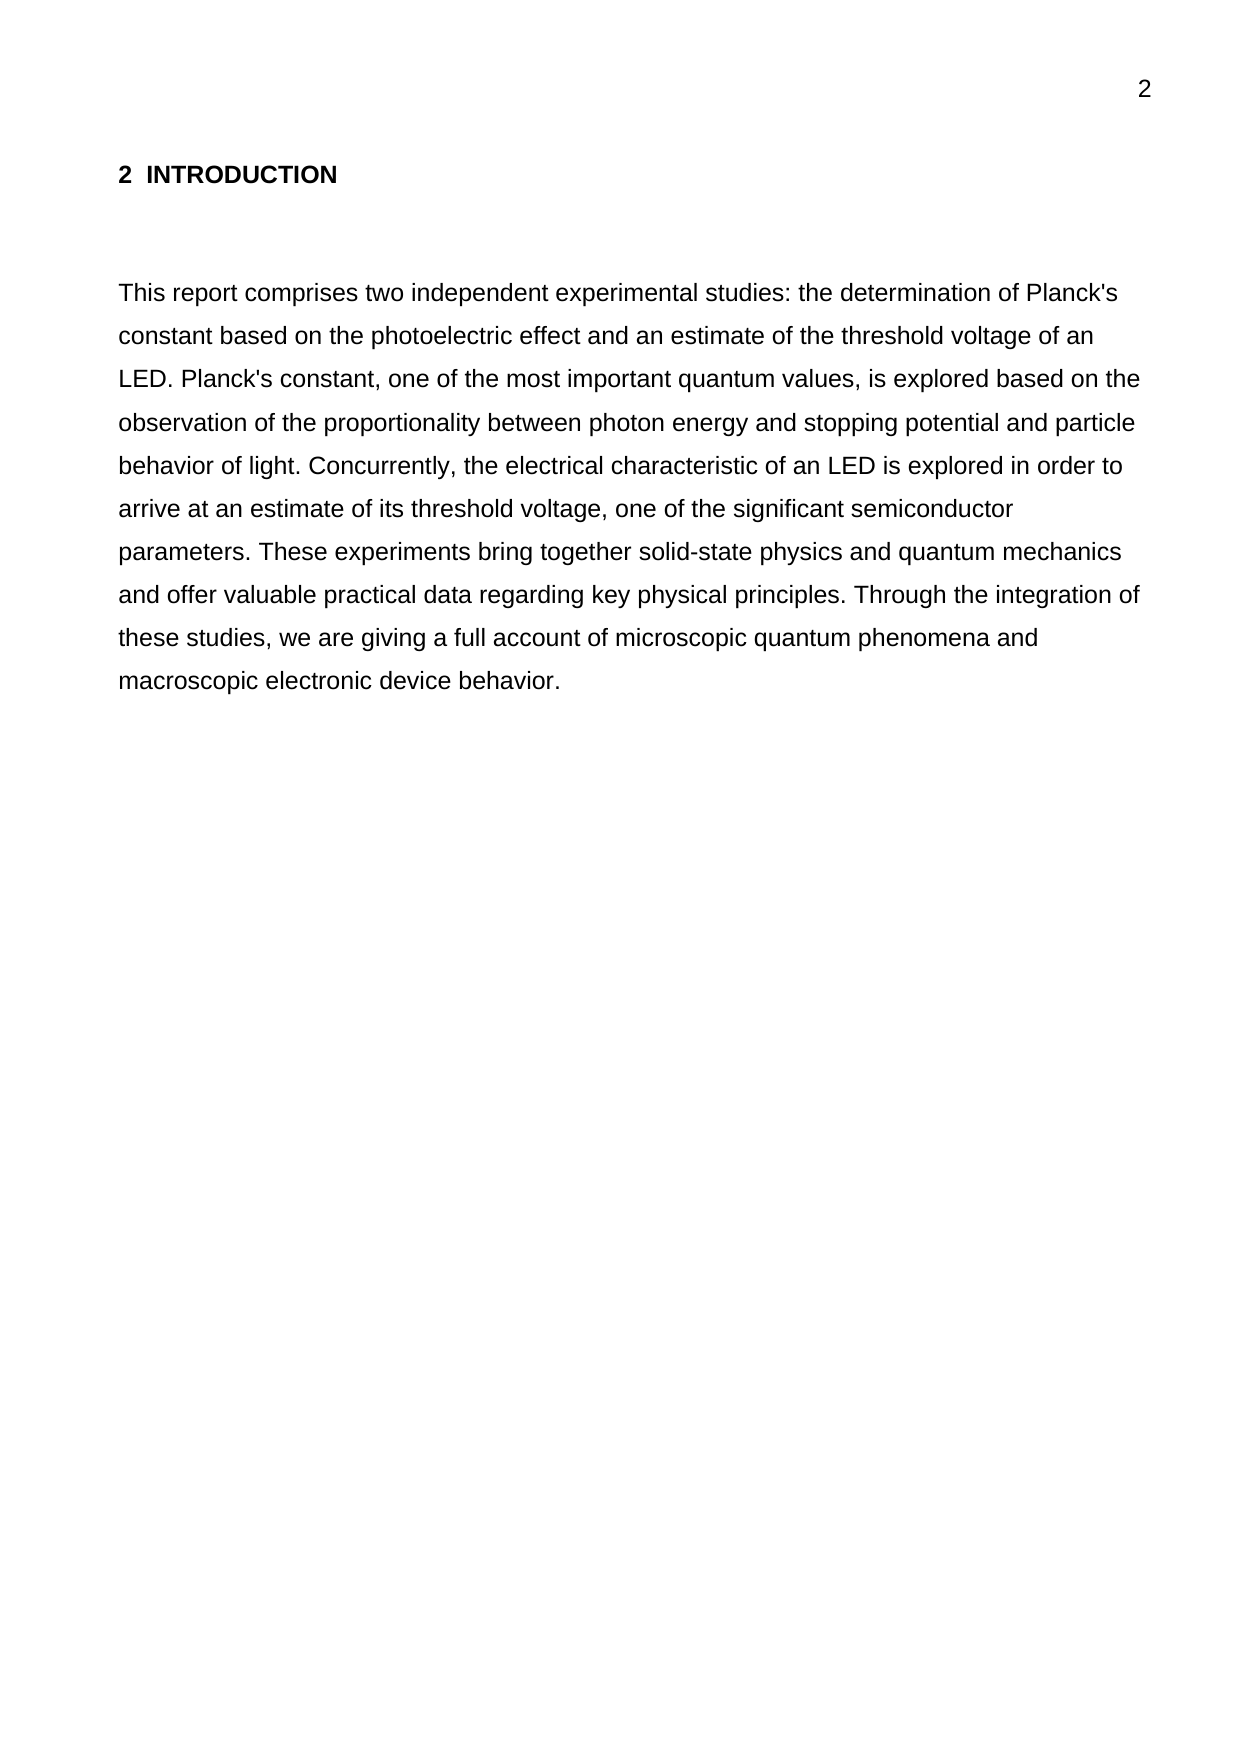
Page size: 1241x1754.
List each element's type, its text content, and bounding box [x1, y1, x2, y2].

subtitle INTRODUCTION [118, 160, 1152, 189]
text This report comprises two independent experimental studies: the determination of Planck's constant based on the photoelectric effect and an estimate of the threshold voltage of an LED. Planck's constant, one of the most important quantum values, is explored based on the observation of the proportionality between photon energy and stopping potential and particle behavior of light. Concurrently, the electrical characteristic of an LED is explored in order to arrive at an estimate of its threshold voltage, one of the significant semiconductor parameters. These experiments bring together solid-state physics and quantum mechanics and offer valuable practical data regarding key physical principles. Through the integration of these studies, we are giving a full account of microscopic quantum phenomena and macroscopic electronic device behavior. [118, 278, 1152, 695]
